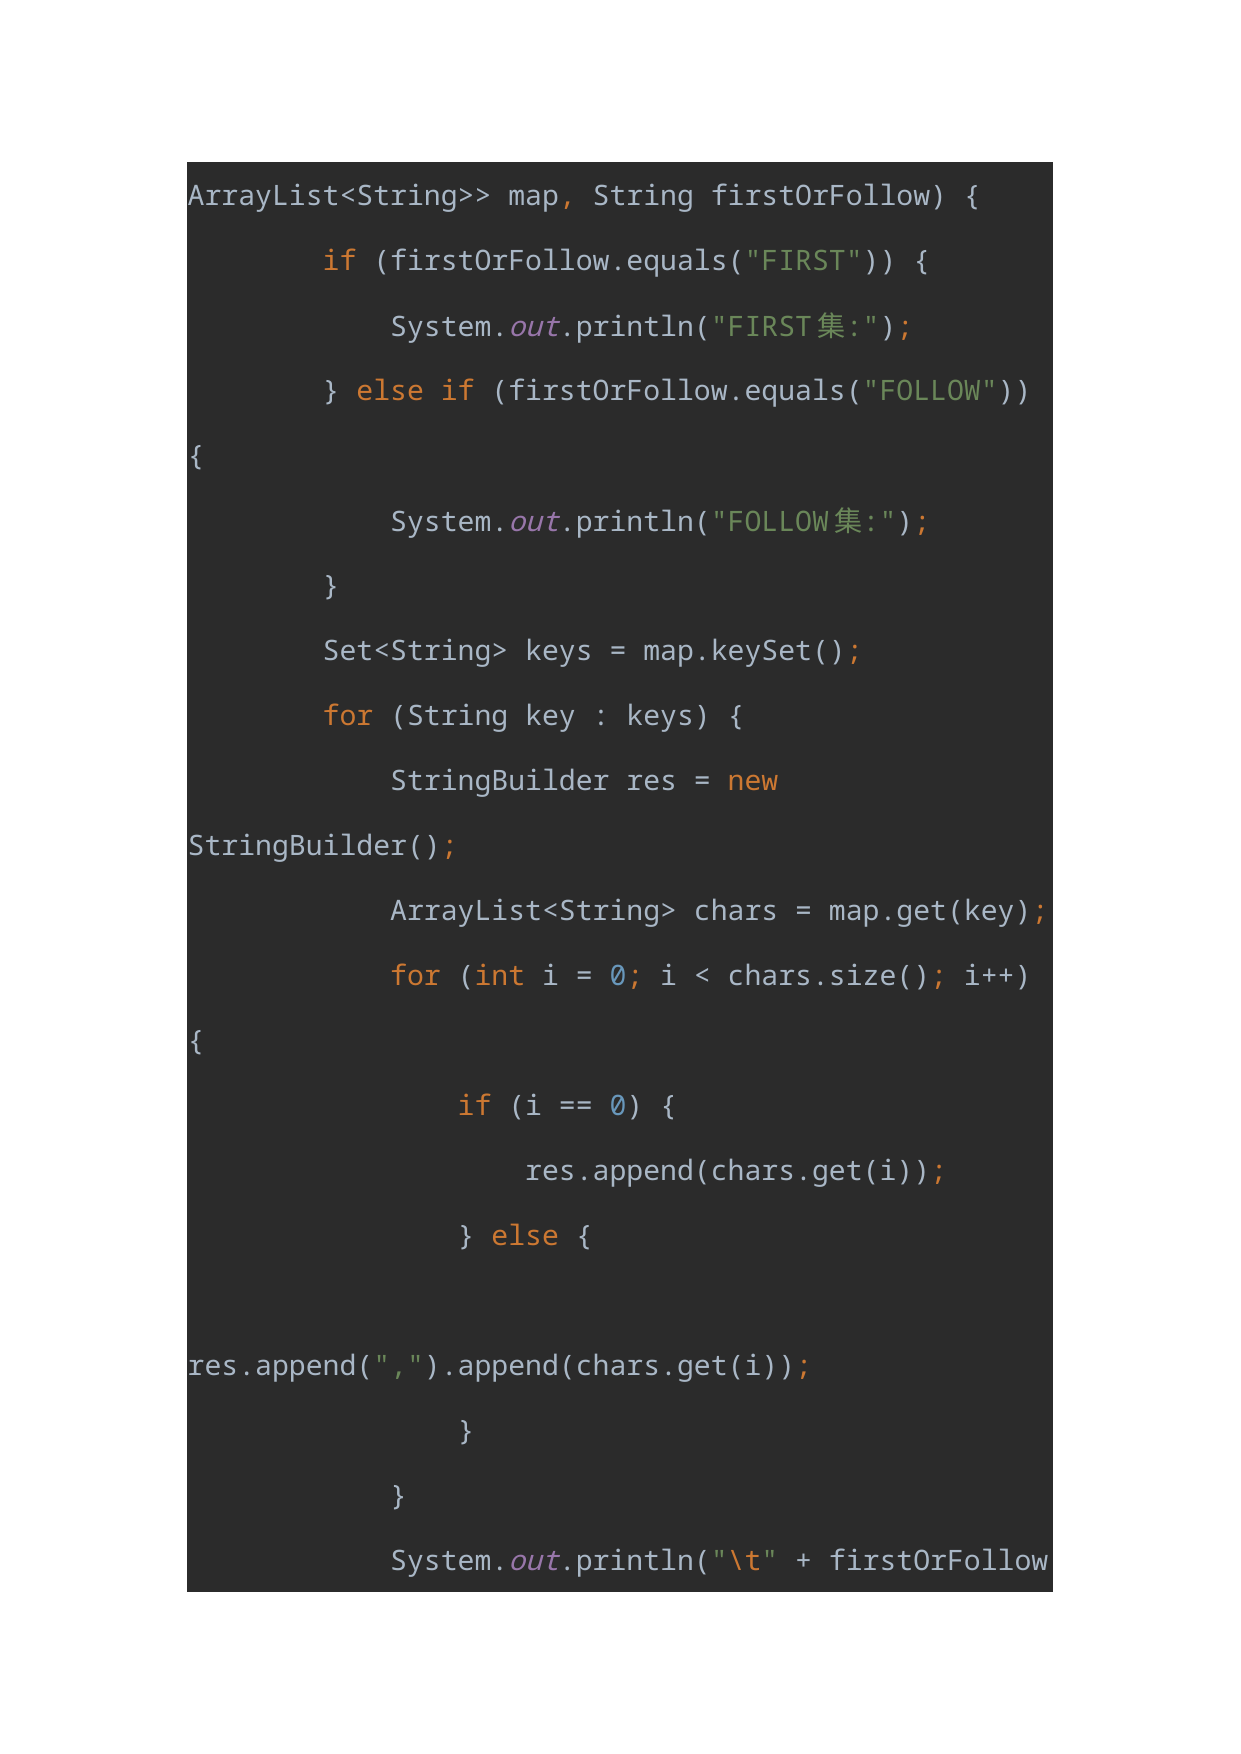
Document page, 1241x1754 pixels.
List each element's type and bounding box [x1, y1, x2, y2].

text [187, 162, 1053, 1592]
